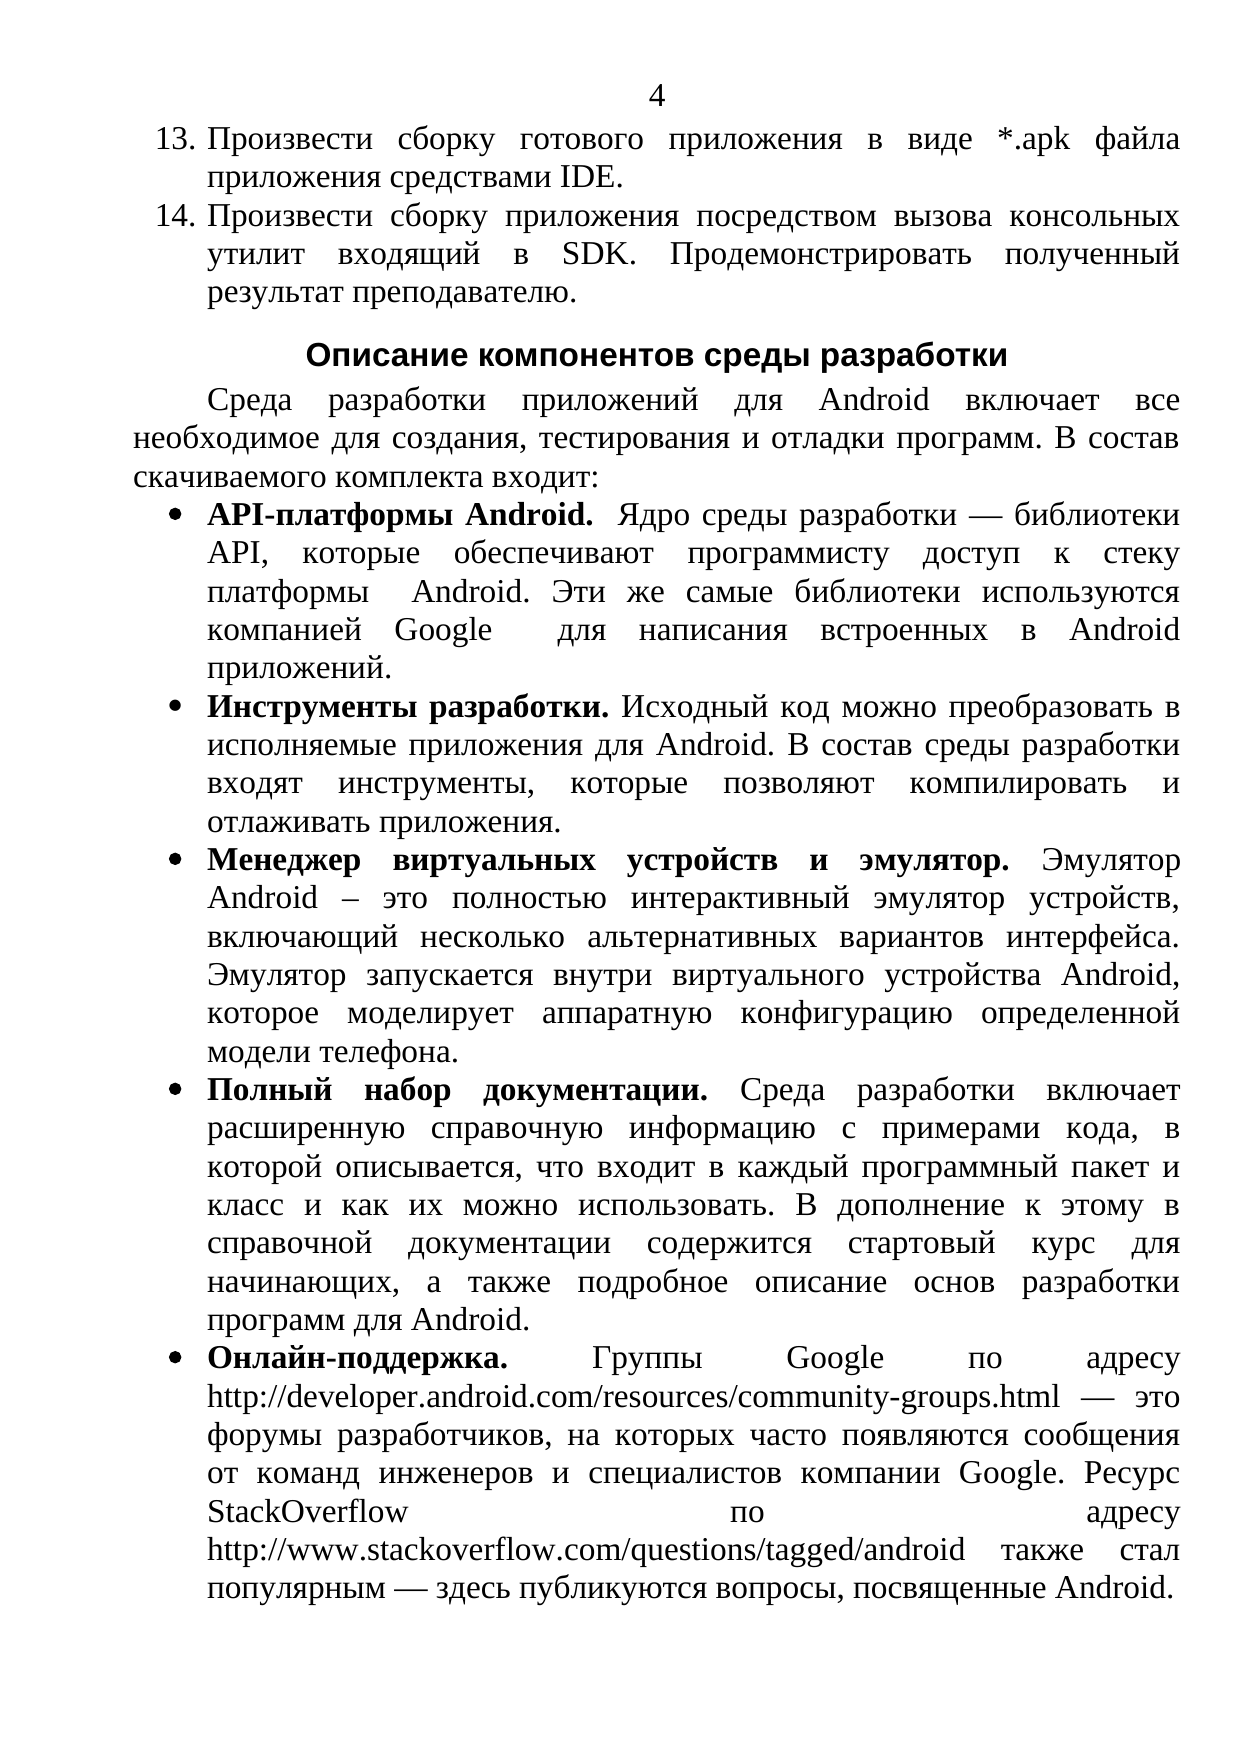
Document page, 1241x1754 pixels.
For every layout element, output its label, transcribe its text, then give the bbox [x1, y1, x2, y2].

list Произвести сборку приложения посредством вызова консольных утилит входящий в SDK. Продемонстрировать полученный результат преподавателю. [154, 195, 1181, 310]
list Произвести сборку готового приложения в виде *.apk файла приложения средствами IDE. [154, 118, 1181, 195]
list Полный набор документации. Среда разработки включает расширенную справочную информацию с примерами кода, в которой описывается, что входит в каждый программный пакет и класс и как их можно использовать. В дополнение к этому в справочной документации содержится стартовый курс для начинающих, а также подробное описание основ разработки программ для Android. [169, 1069, 1181, 1338]
list Онлайн-поддержка. Группы Google по адресу http://developer.android.com/resources/community-groups.html — это форумы разработчиков, на которых часто появляются сообщения от команд инженеров и специалистов компании Google. Ресурс StackOverflow по адресу http://www.stackoverflow.com/questions/tagged/android также стал популярным — здесь публикуются вопросы, посвященные Android. [169, 1338, 1181, 1606]
list Инструменты разработки. Исходный код можно преобразовать в исполняемые приложения для Android. В состав среды разработки входят инструменты, которые позволяют компилировать и отлаживать приложения. [169, 686, 1181, 839]
text Среда разработки приложений для Android включает все необходимое для создания, тестирования и отладки программ. В состав скачиваемого комплекта входит: [133, 379, 1181, 494]
subtitle Описание компонентов среды разработки [133, 335, 1181, 373]
list API-платформы Android. Ядро среды разработки — библиотеки API, которые обеспечивают программисту доступ к стеку платформы Android. Эти же самые библиотеки используются компанией Google для написания встроенных в Android приложений. [169, 494, 1181, 686]
list Менеджер виртуальных устройств и эмулятор. Эмулятор Android ‒ это полностью интерактивный эмулятор устройств, включающий несколько альтернативных вариантов интерфейса. Эмулятор запускается внутри виртуального устройства Android, которое моделирует аппаратную конфигурацию определенной модели телефона. [169, 839, 1181, 1069]
